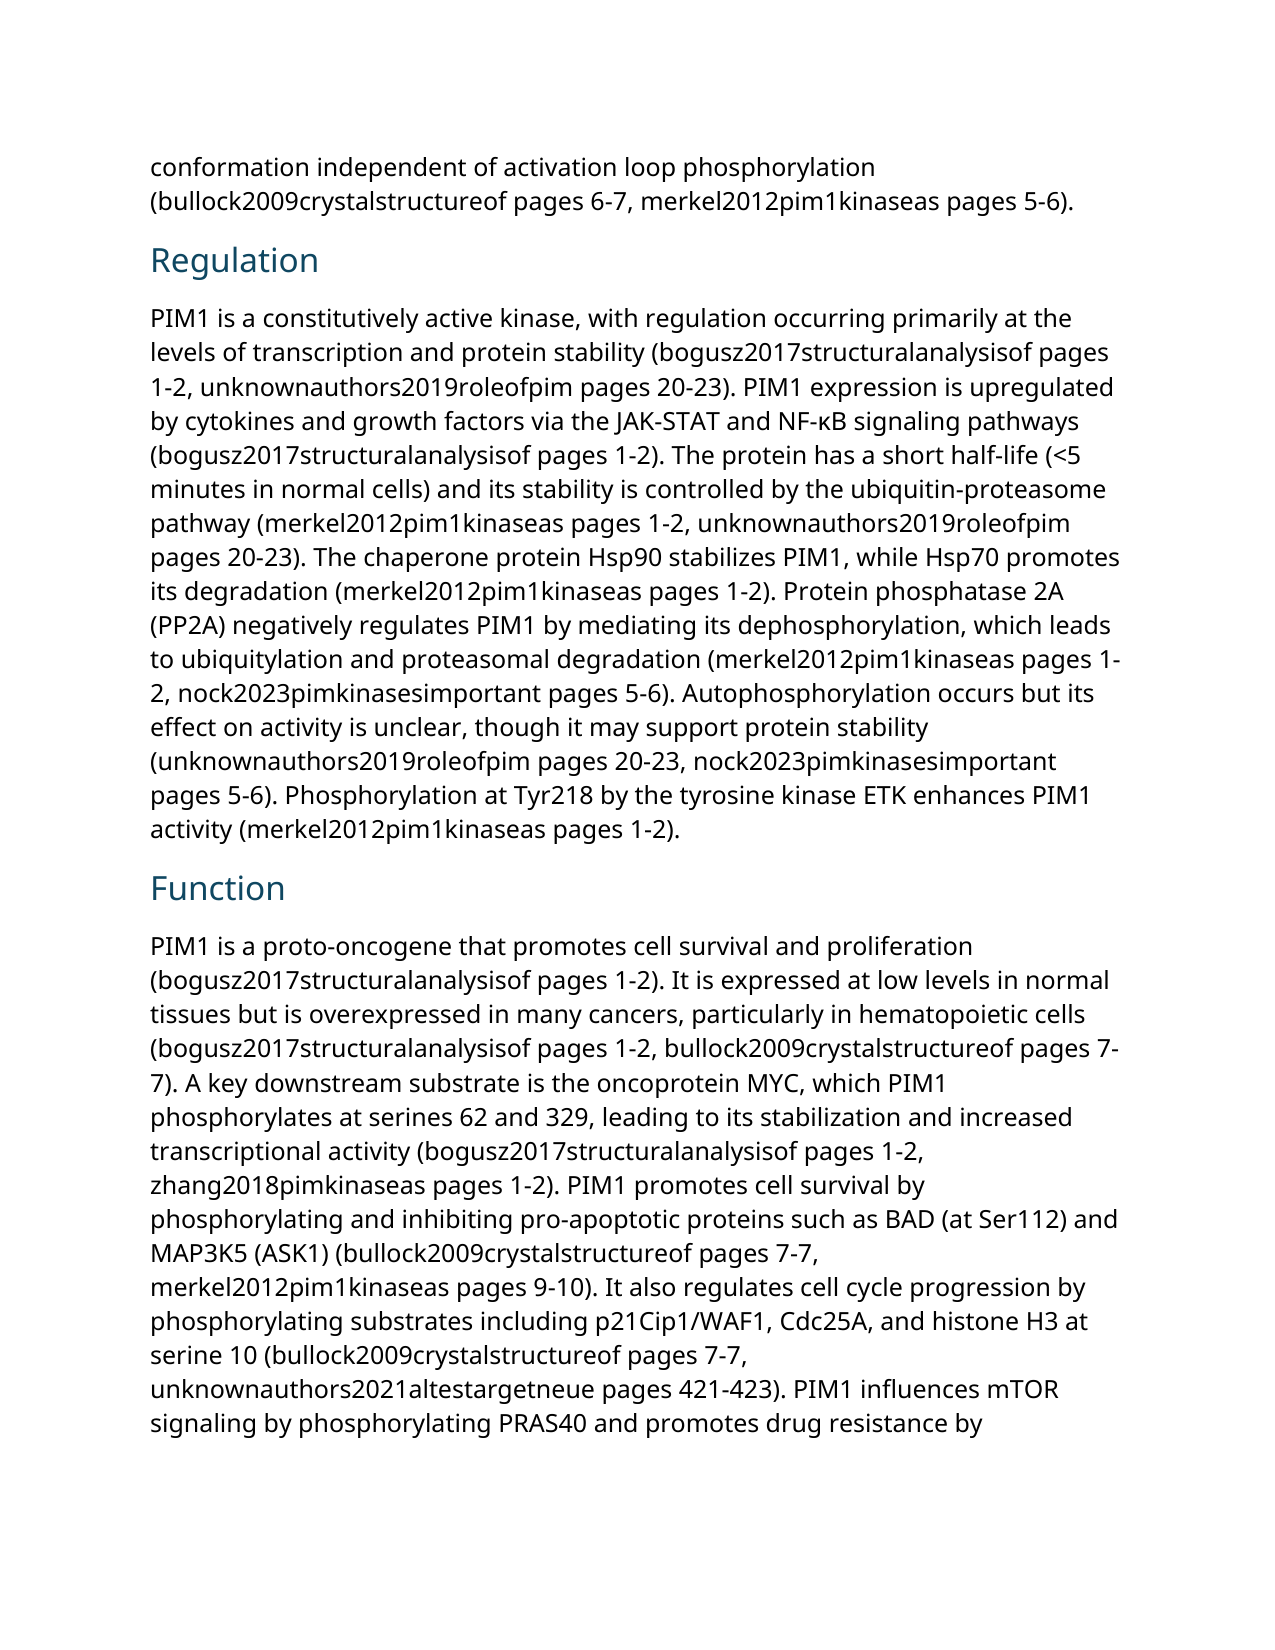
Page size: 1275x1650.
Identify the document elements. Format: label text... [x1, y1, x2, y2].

subtitle Regulation [150, 237, 1125, 282]
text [150, 929, 1125, 1440]
subtitle Function [150, 865, 1125, 910]
text PIM1 is a constitutively active kinase, with regulation occurring primarily at the levels of transcription and protein stability (bogusz2017structuralanalysisof pages 1-2, unknownauthors2019roleofpim pages 20-23). PIM1 expression is upregulated by cytokines and growth factors via the JAK-STAT and NF-κB signaling pathways (bogusz2017structuralanalysisof pages 1-2). The protein has a short half-life (<5 minutes in normal cells) and its stability is controlled by the ubiquitin-proteasome pathway (merkel2012pim1kinaseas pages 1-2, unknownauthors2019roleofpim pages 20-23). The chaperone protein Hsp90 stabilizes PIM1, while Hsp70 promotes its degradation (merkel2012pim1kinaseas pages 1-2). Protein phosphatase 2A (PP2A) negatively regulates PIM1 by mediating its dephosphorylation, which leads to ubiquitylation and proteasomal degradation (merkel2012pim1kinaseas pages 1-2, nock2023pimkinasesimportant pages 5-6). Autophosphorylation occurs but its effect on activity is unclear, though it may support protein stability (unknownauthors2019roleofpim pages 20-23, nock2023pimkinasesimportant pages 5-6). Phosphorylation at Tyr218 by the tyrosine kinase ETK enhances PIM1 activity (merkel2012pim1kinaseas pages 1-2). [150, 301, 1125, 846]
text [150, 150, 1125, 218]
